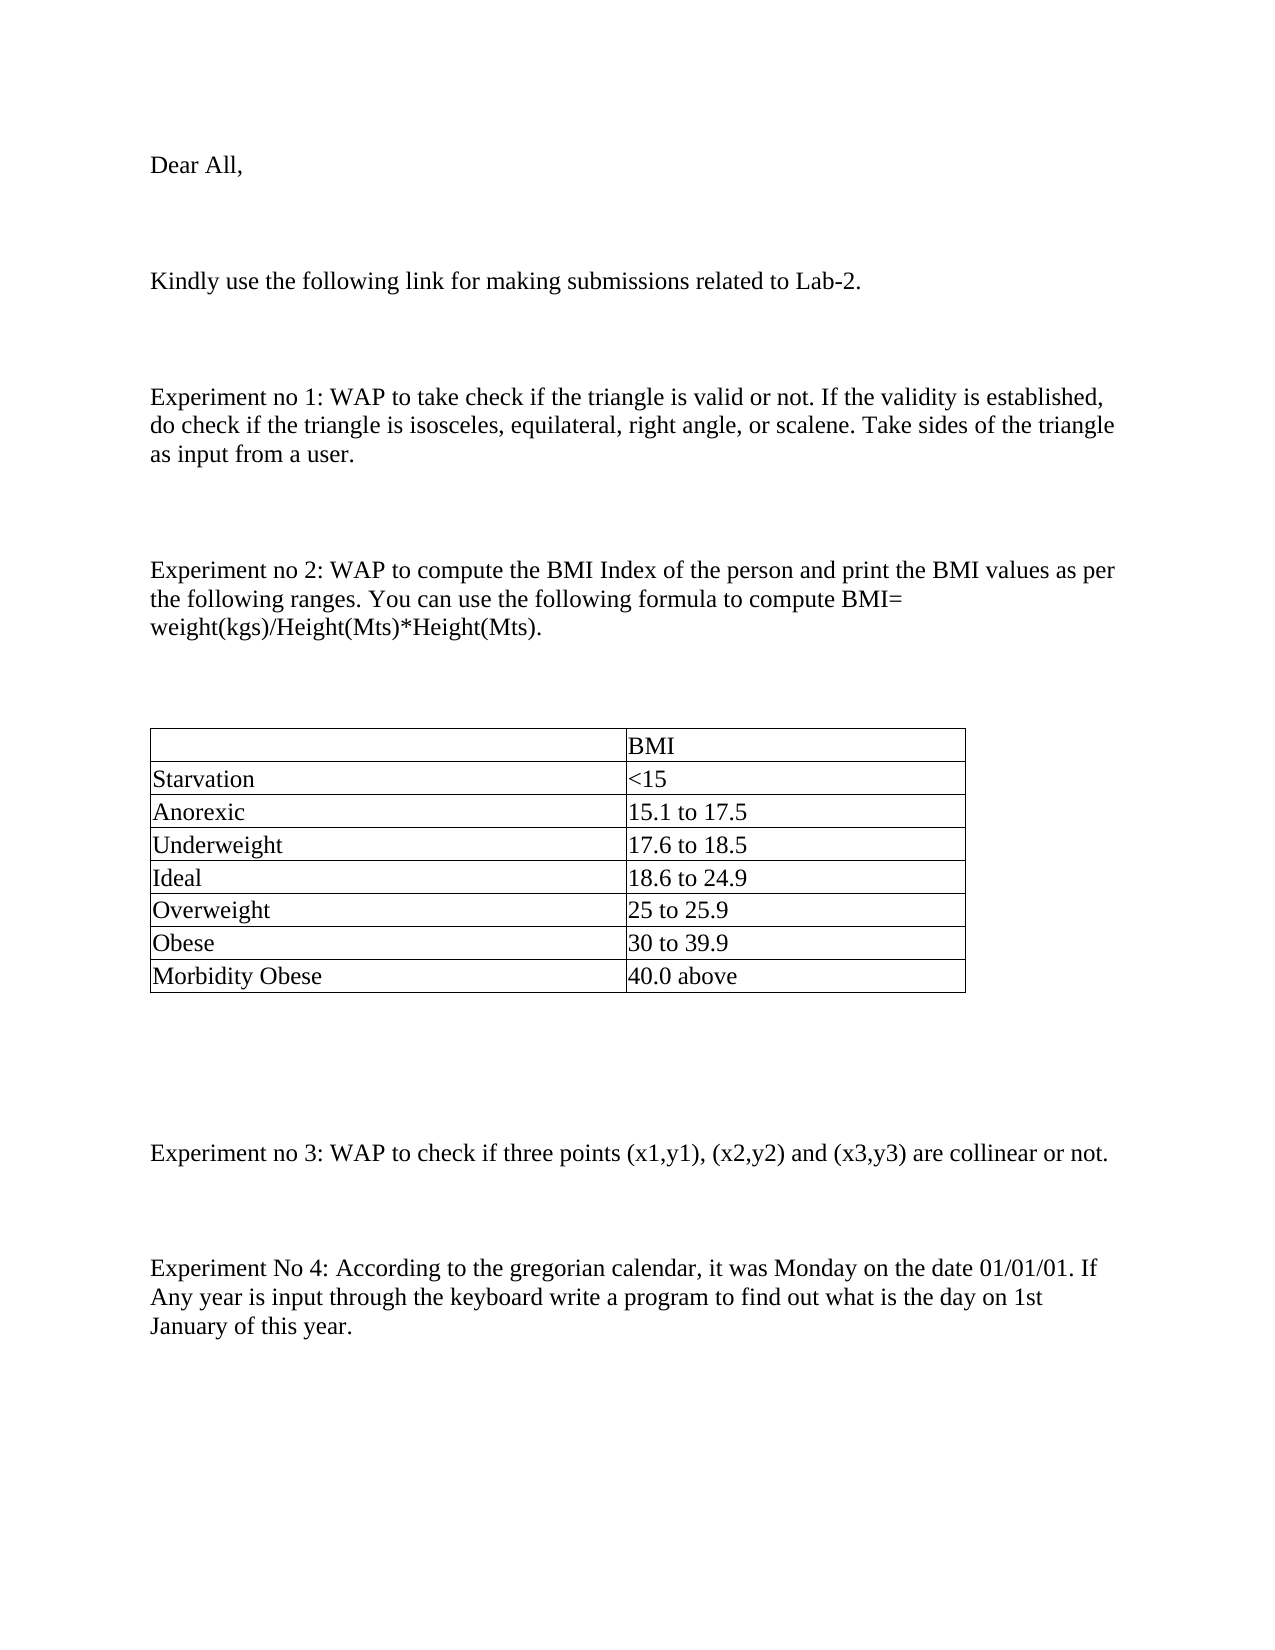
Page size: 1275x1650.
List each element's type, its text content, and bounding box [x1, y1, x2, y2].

table_cell Overweight [151, 894, 626, 926]
table_cell Underweight [151, 828, 626, 860]
text Experiment no 1: WAP to take check if the triangle is valid or not. If the validity is established, do check if the triangle is isosceles, equilateral, right angle, or scalene. Take sides of the triangle as input from a user. [150, 382, 1125, 468]
table_cell Ideal [151, 861, 626, 893]
table_cell Starvation [151, 762, 626, 794]
text Kindly use the following link for making submissions related to Lab-2. [150, 266, 1125, 294]
table_cell Obese [151, 927, 626, 959]
table_cell 15.1 to 17.5 [627, 795, 965, 827]
table_cell <15 [627, 762, 965, 794]
text Experiment No 4: According to the gregorian calendar, it was Monday on the date 01/01/01. If Any year is input through the keyboard write a program to find out what is the day on 1st January of this year. [150, 1253, 1125, 1340]
table_header [151, 729, 626, 761]
table_cell 17.6 to 18.5 [627, 828, 965, 860]
table_header BMI [627, 729, 965, 761]
table_cell 18.6 to 24.9 [627, 861, 965, 893]
table_cell 40.0 above [627, 960, 965, 992]
text Experiment no 2: WAP to compute the BMI Index of the person and print the BMI values as per the following ranges. You can use the following formula to compute BMI= weight(kgs)/Height(Mts)*Height(Mts). [150, 555, 1125, 641]
text Dear All, [150, 150, 1125, 179]
table_cell 30 to 39.9 [627, 927, 965, 959]
table_cell Anorexic [151, 795, 626, 827]
table_cell 25 to 25.9 [627, 894, 965, 926]
text Experiment no 3: WAP to check if three points (x1,y1), (x2,y2) and (x3,y3) are collinear or not. [150, 1138, 1125, 1166]
table_cell Morbidity Obese [151, 960, 626, 992]
